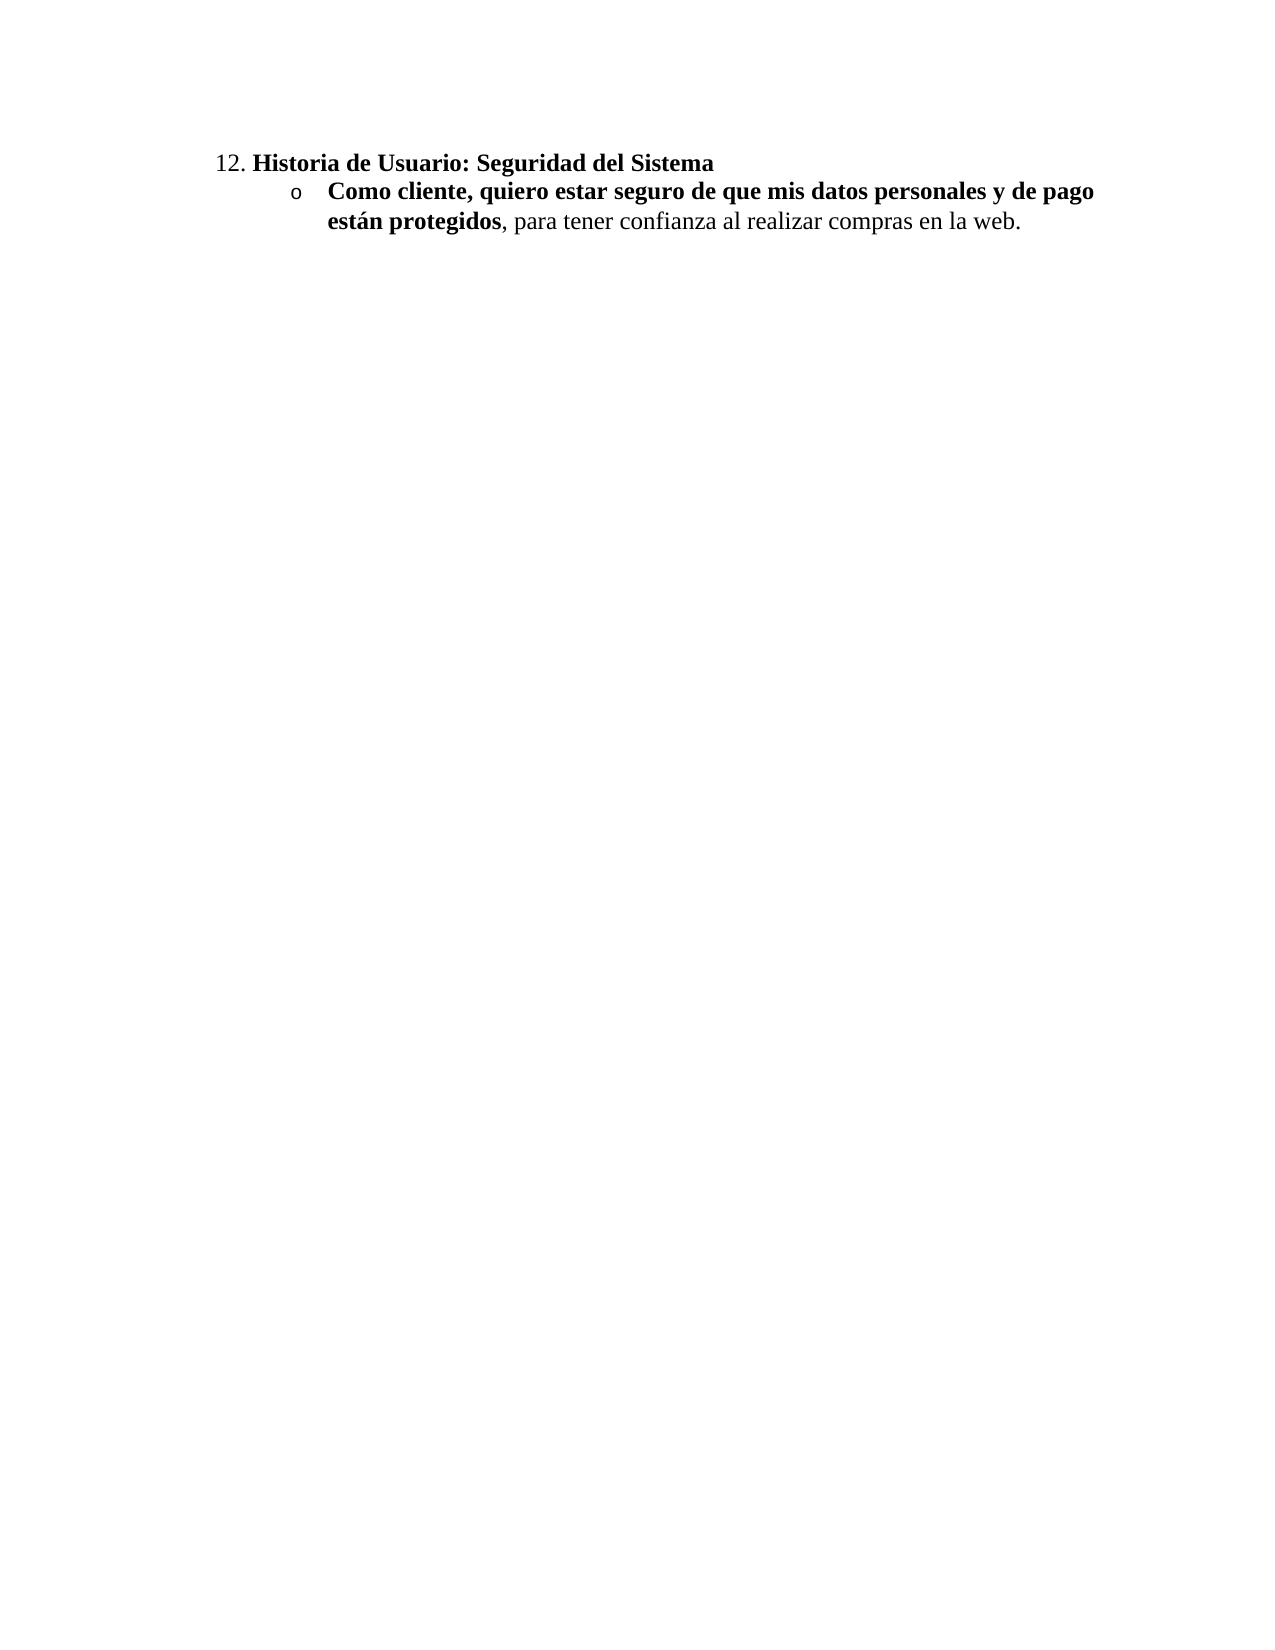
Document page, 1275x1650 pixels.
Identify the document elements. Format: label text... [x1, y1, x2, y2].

list Historia de Usuario: Seguridad del Sistema [215, 148, 1098, 176]
list Como cliente, quiero estar seguro de que mis datos personales y de pago están protegidos, para tener confianza al realizar compras en la web. [290, 176, 1098, 235]
